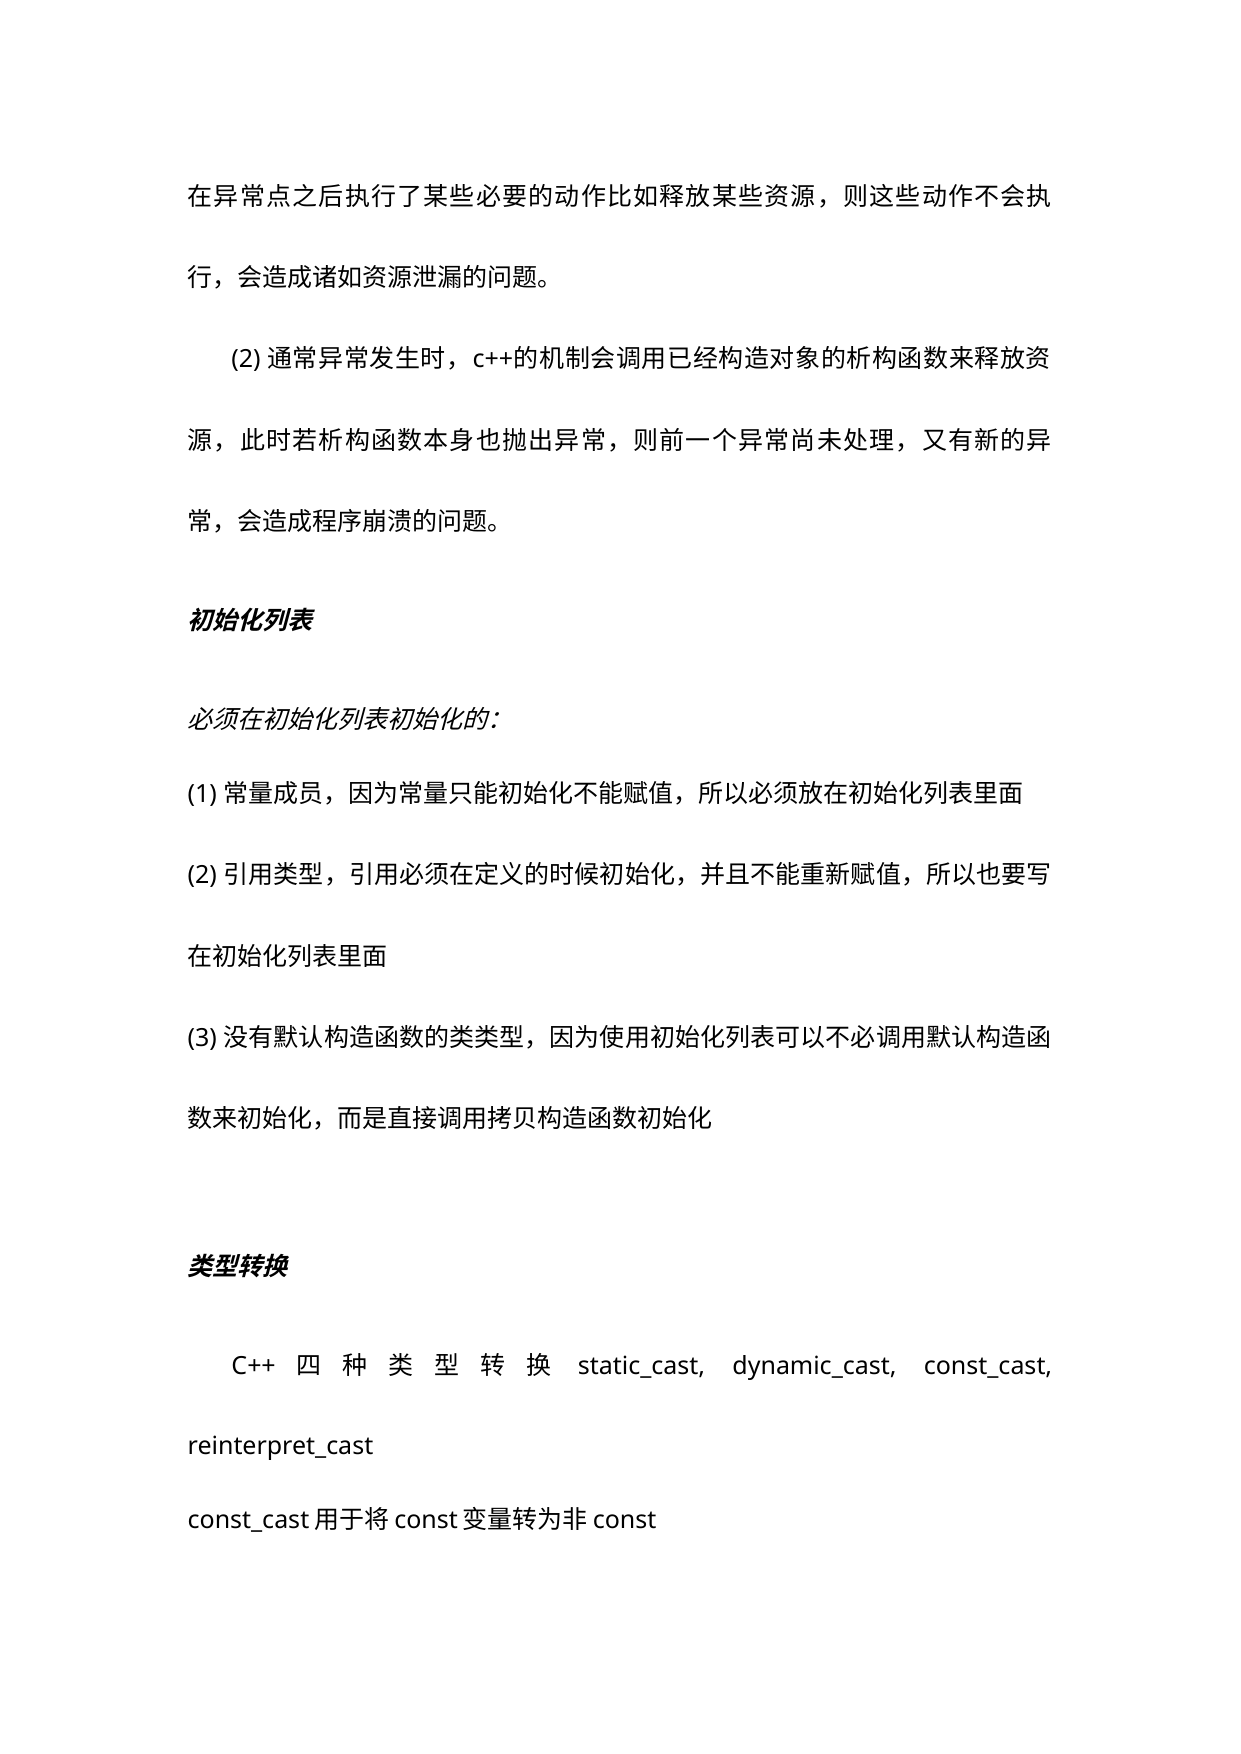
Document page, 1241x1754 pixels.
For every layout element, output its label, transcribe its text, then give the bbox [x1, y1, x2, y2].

text const_cast用于将const变量转为非const [187, 1485, 1053, 1550]
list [187, 162, 1053, 552]
list 常量成员，因为常量只能初始化不能赋值，所以必须放在初始化列表里面 (2) 引用类型，引用必须在定义的时候初始化，并且不能重新赋值，所以也要写在初始化列表里面 (3) 没有默认构造函数的类类型，因为使用初始化列表可以不必调用默认构造函数来初始化，而是直接调用拷贝构造函数初始化 [187, 759, 1053, 1149]
text 必须在初始化列表初始化的： [187, 685, 1053, 750]
list 类型转换 [187, 1232, 1053, 1297]
list 初始化列表 [187, 586, 1053, 651]
text C++四种类型转换static_cast, dynamic_cast, const_cast, reinterpret_cast [187, 1331, 1053, 1477]
